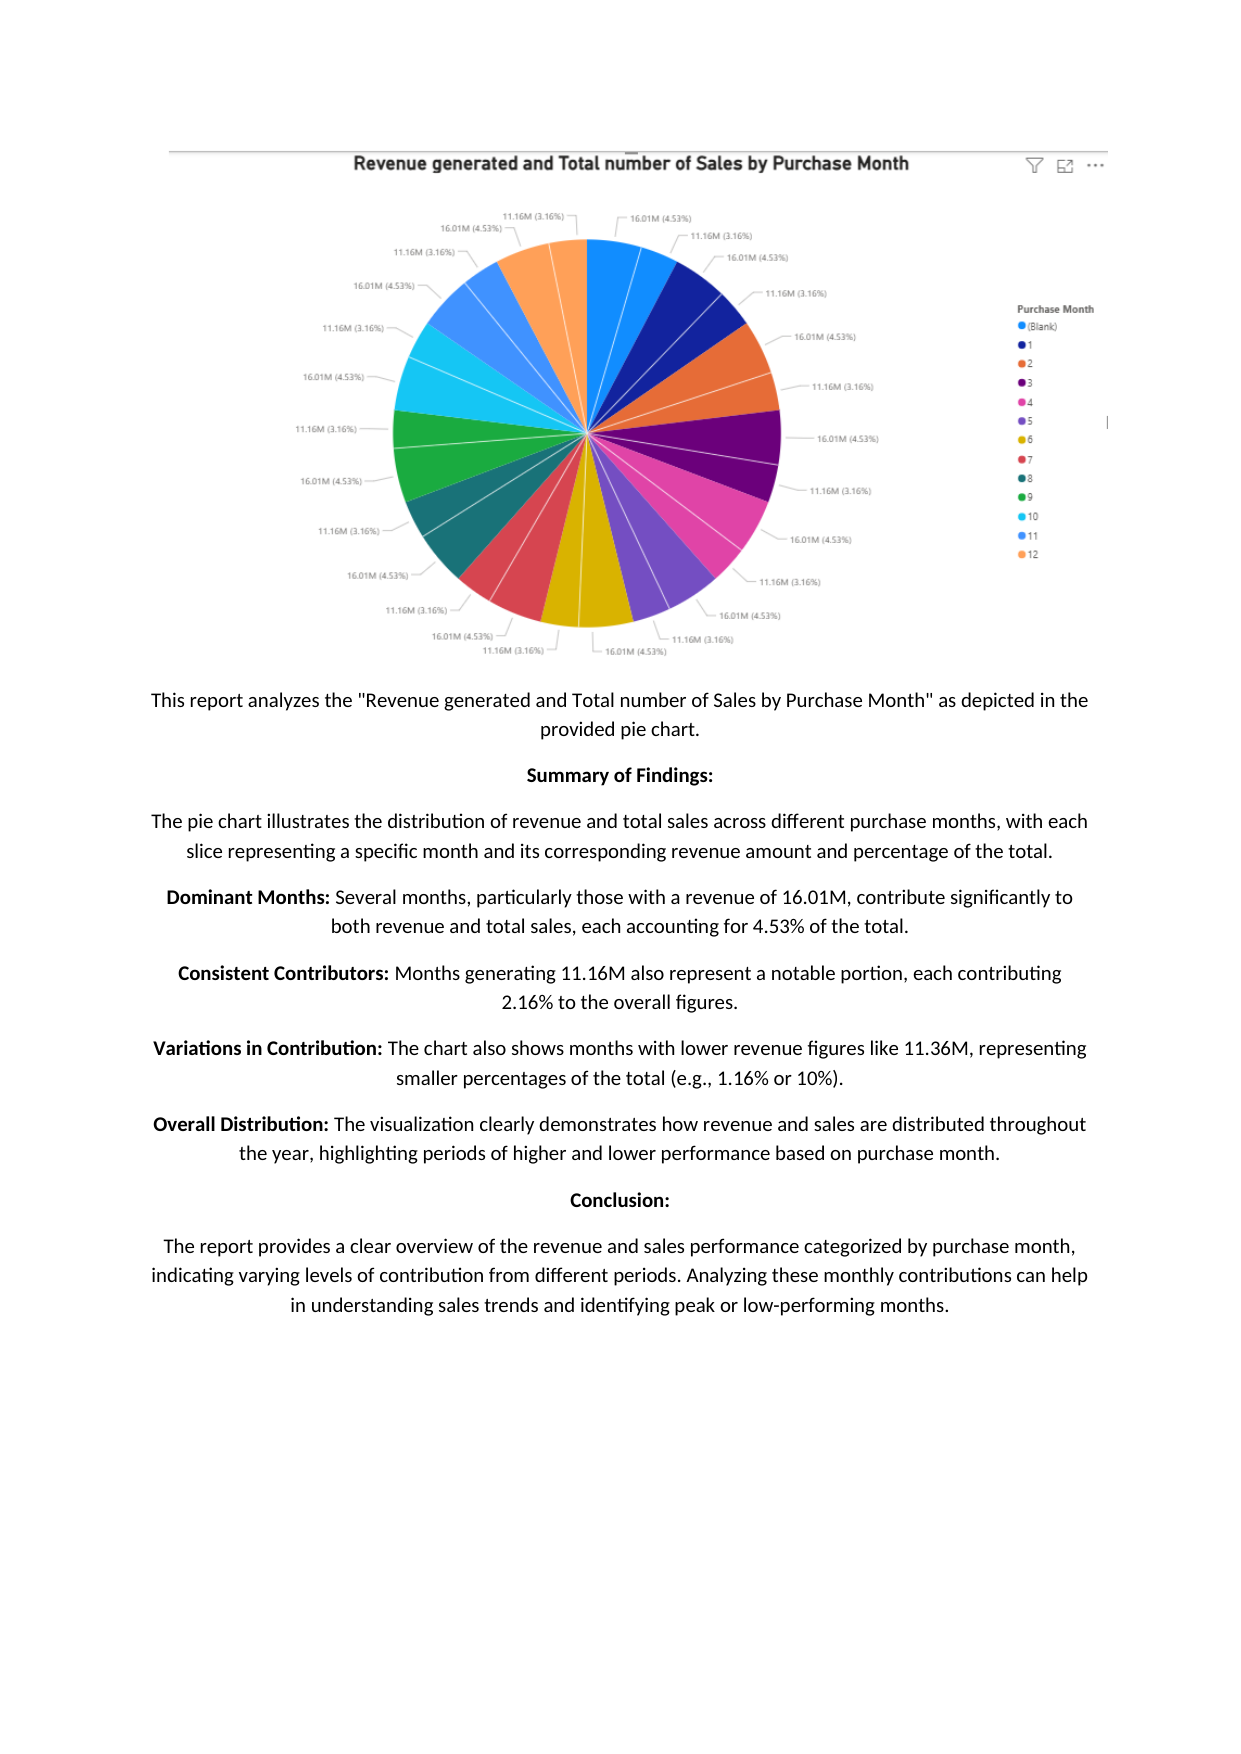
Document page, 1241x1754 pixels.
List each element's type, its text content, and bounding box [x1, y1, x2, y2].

text Summary of Findings: [150, 762, 1090, 788]
text Variations in Contribution: The chart also shows months with lower revenue figures like 11.36M, representing smaller percentages of the total (e.g., 1.16% or 10%). [150, 1036, 1090, 1090]
text Overall Distribution: The visualization clearly demonstrates how revenue and sales are distributed throughout the year, highlighting periods of higher and lower performance based on purchase month. [150, 1111, 1090, 1166]
text This report analyzes the "Revenue generated and Total number of Sales by Purchase Month" as depicted in the provided pie chart. [150, 150, 1090, 742]
text Conclusion: [150, 1187, 1090, 1212]
text The pie chart illustrates the distribution of revenue and total sales across different purchase months, with each slice representing a specific month and its corresponding revenue amount and percentage of the total. [150, 809, 1090, 863]
text Dominant Months: Several months, particularly those with a revenue of 16.01M, contribute significantly to both revenue and total sales, each accounting for 4.53% of the total. [150, 884, 1090, 939]
text The report provides a clear overview of the revenue and sales performance categorized by purchase month, indicating varying levels of contribution from different periods. Analyzing these monthly contributions can help in understanding sales trends and identifying peak or low-performing months. [150, 1233, 1090, 1317]
text Consistent Contributors: Months generating 11.16M also represent a notable portion, each contributing 2.16% to the overall figures. [150, 960, 1090, 1015]
